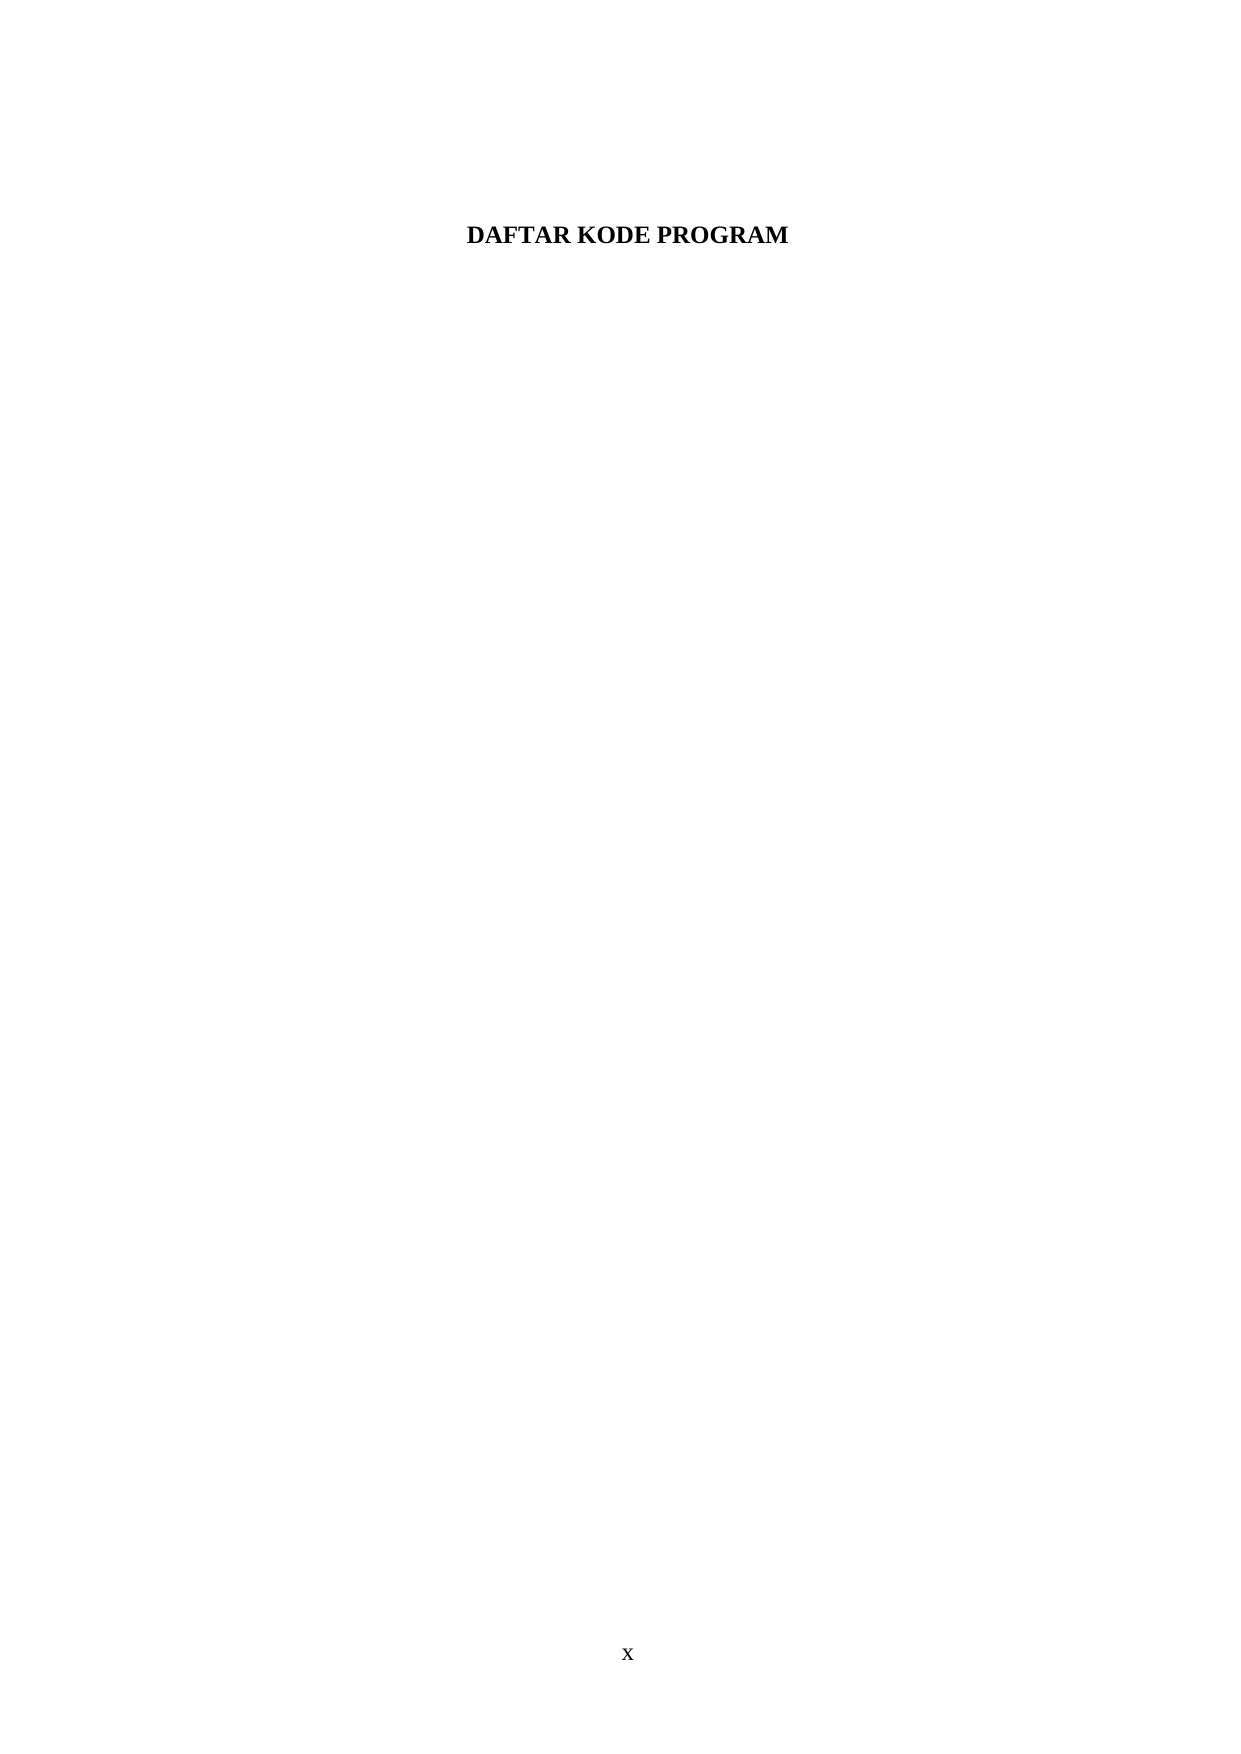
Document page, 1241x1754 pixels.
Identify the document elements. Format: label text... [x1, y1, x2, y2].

subtitle DAFTAR KODE PROGRAM [210, 220, 1045, 249]
